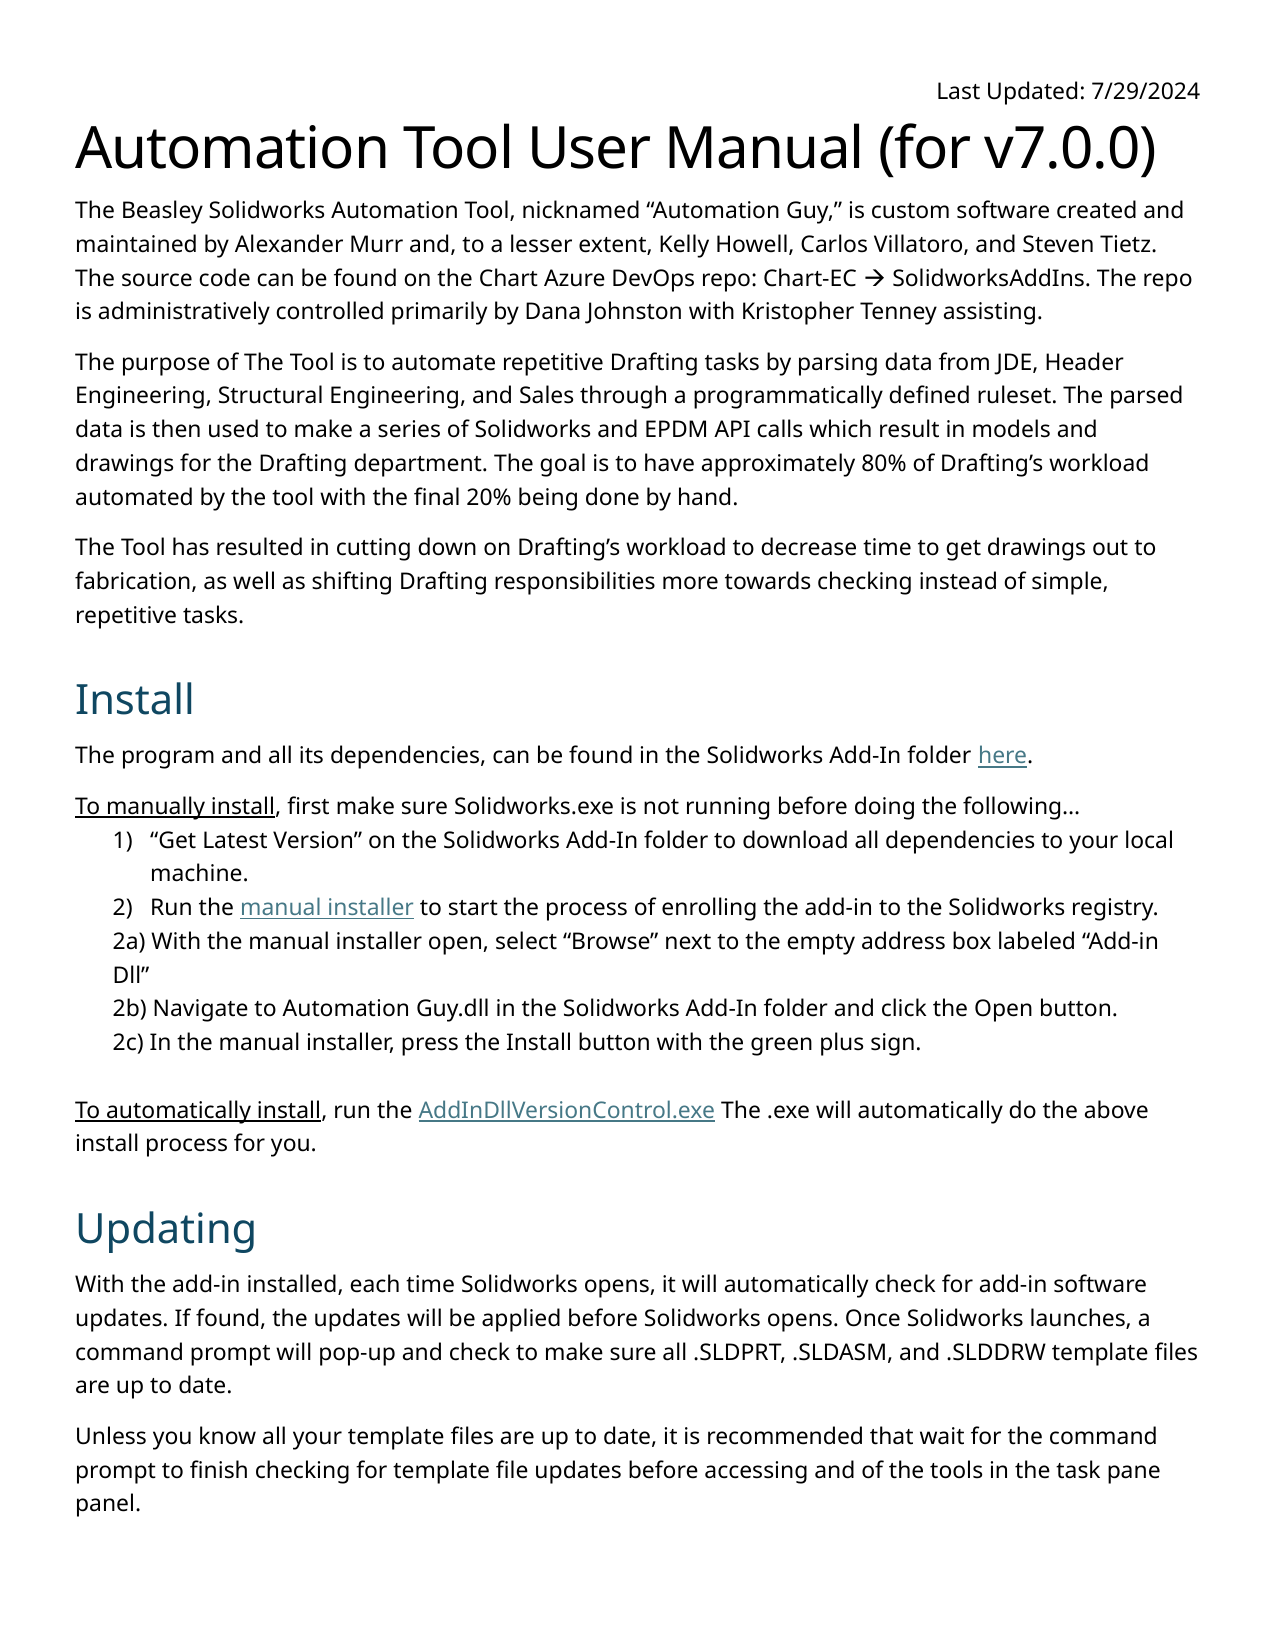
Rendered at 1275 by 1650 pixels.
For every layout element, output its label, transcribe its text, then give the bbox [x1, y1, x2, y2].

text To manually install, first make sure Solidworks.exe is not running before doing the following… [75, 790, 1200, 821]
text The purpose of The Tool is to automate repetitive Drafting tasks by parsing data from JDE, Header Engineering, Structural Engineering, and Sales through a programmatically defined ruleset. The parsed data is then used to make a series of Solidworks and EPDM API calls which result in models and drawings for the Drafting department. The goal is to have approximately 80% of Drafting’s workload automated by the tool with the final 20% being done by hand. [75, 346, 1200, 512]
subtitle Updating [75, 1199, 1200, 1255]
text The Tool has resulted in cutting down on Drafting’s workload to decrease time to get drawings out to fabrication, as well as shifting Drafting responsibilities more towards checking instead of simple, repetitive tasks. [75, 531, 1200, 630]
text With the add-in installed, each time Solidworks opens, it will automatically check for add-in software updates. If found, the updates will be applied before Solidworks opens. Once Solidworks launches, a command prompt will pop-up and check to make sure all .SLDPRT, .SLDASM, and .SLDDRW template files are up to date. [75, 1268, 1200, 1401]
title Automation Tool User Manual (for v7.0.0) [75, 106, 1200, 186]
text The program and all its dependencies, can be found in the Solidworks Add-In folder here. [75, 739, 1200, 771]
text 2b) Navigate to Automation Guy.dll in the Solidworks Add-In folder and click the Open button. [112, 992, 1200, 1024]
text Unless you know all your template files are up to date, it is recommended that wait for the command prompt to finish checking for template file updates before accessing and of the tools in the task pane panel. [75, 1420, 1200, 1519]
text 2c) In the manual installer, press the Install button with the green plus sign. [112, 1026, 1200, 1057]
list Run the manual installer to start the process of enrolling the add-in to the Solidworks registry. [112, 891, 1200, 922]
subtitle Install [75, 670, 1200, 727]
text The Beasley Solidworks Automation Tool, nicknamed “Automation Guy,” is custom software created and maintained by Alexander Murr and, to a lesser extent, Kelly Howell, Carlos Villatoro, and Steven Tietz. The source code can be found on the Chart Azure DevOps repo: Chart-EC SolidworksAddIns. The repo is administratively controlled primarily by Dana Johnston with Kristopher Tenney assisting. [75, 194, 1200, 327]
text To automatically install, run the AddInDllVersionControl.exe The .exe will automatically do the above install process for you. [75, 1094, 1200, 1159]
text 2a) With the manual installer open, select “Browse” next to the empty address box labeled “Add-in Dll” [112, 925, 1200, 990]
list “Get Latest Version” on the Solidworks Add-In folder to download all dependencies to your local machine. [112, 824, 1200, 889]
